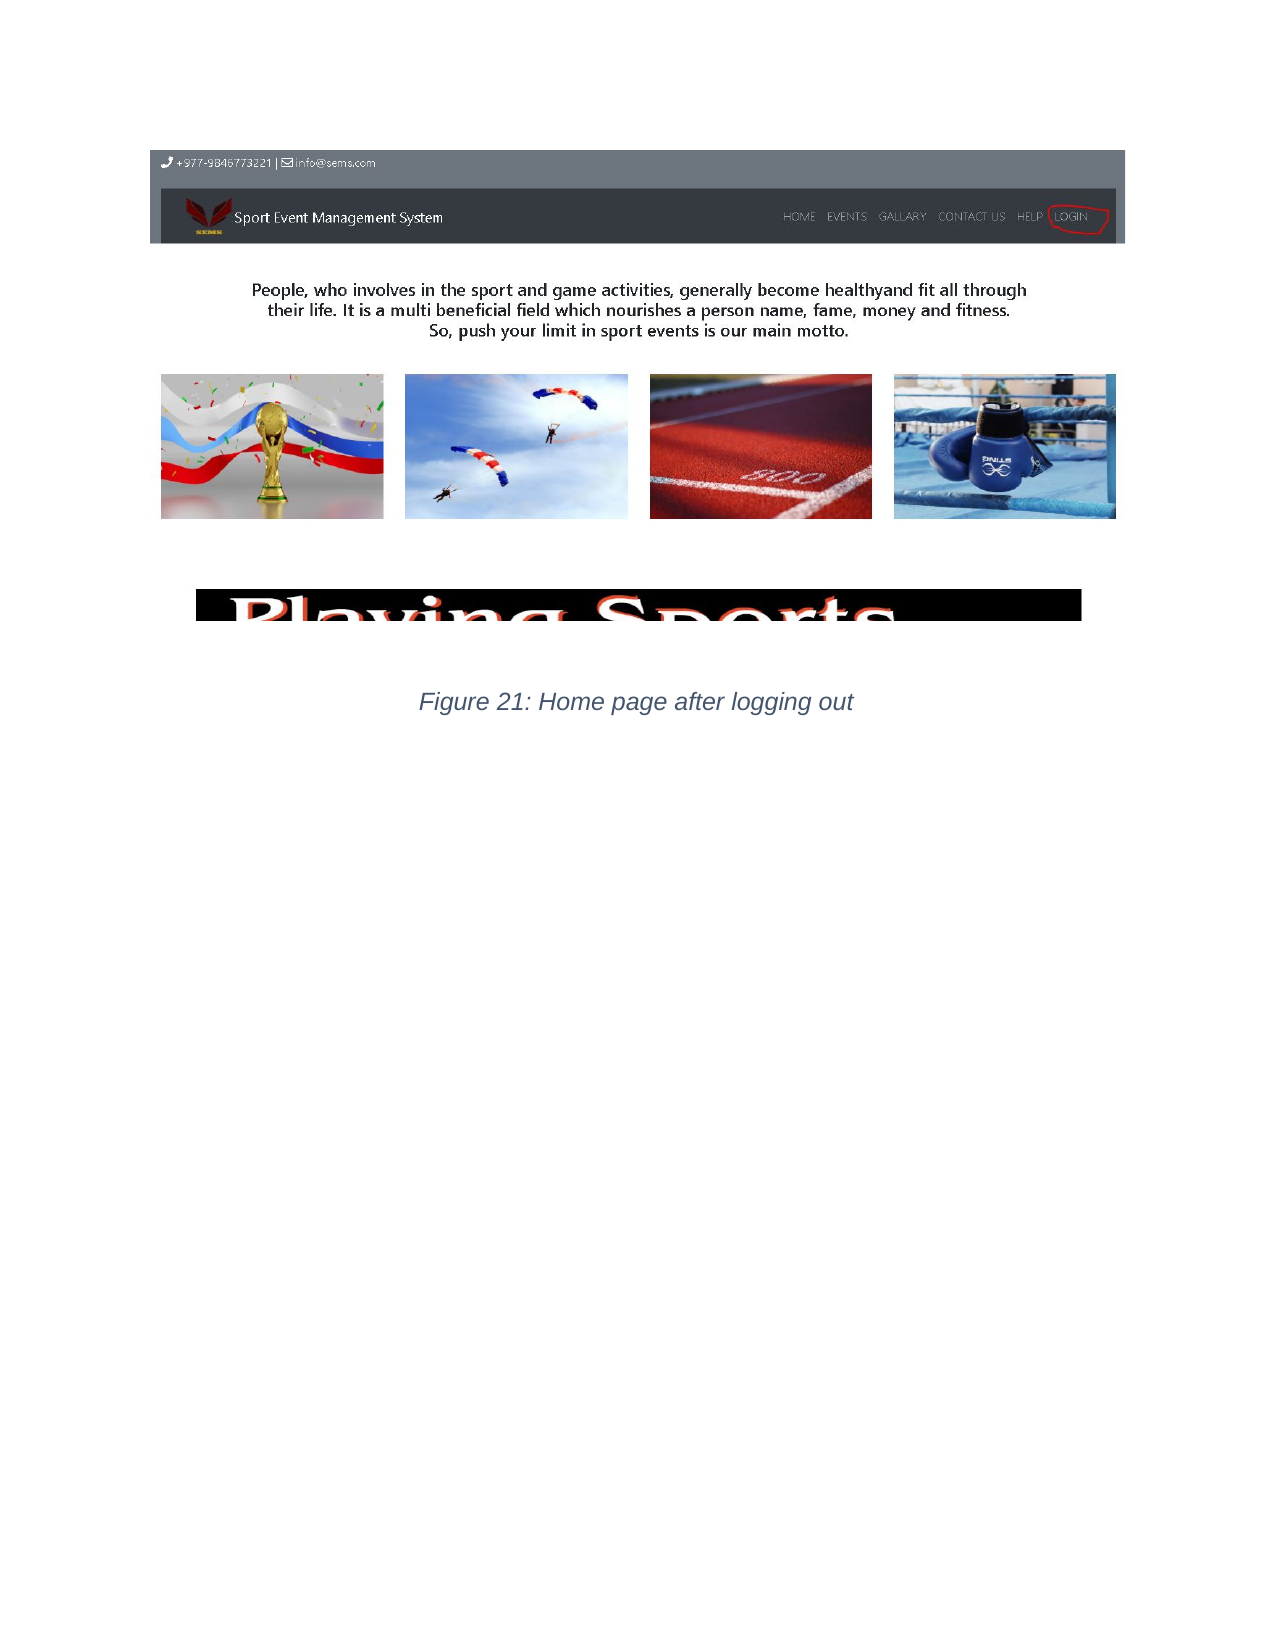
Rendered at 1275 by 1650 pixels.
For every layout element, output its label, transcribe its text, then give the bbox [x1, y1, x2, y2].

text Figure 21: Home page after logging out [150, 687, 1125, 716]
picture [150, 150, 1125, 621]
